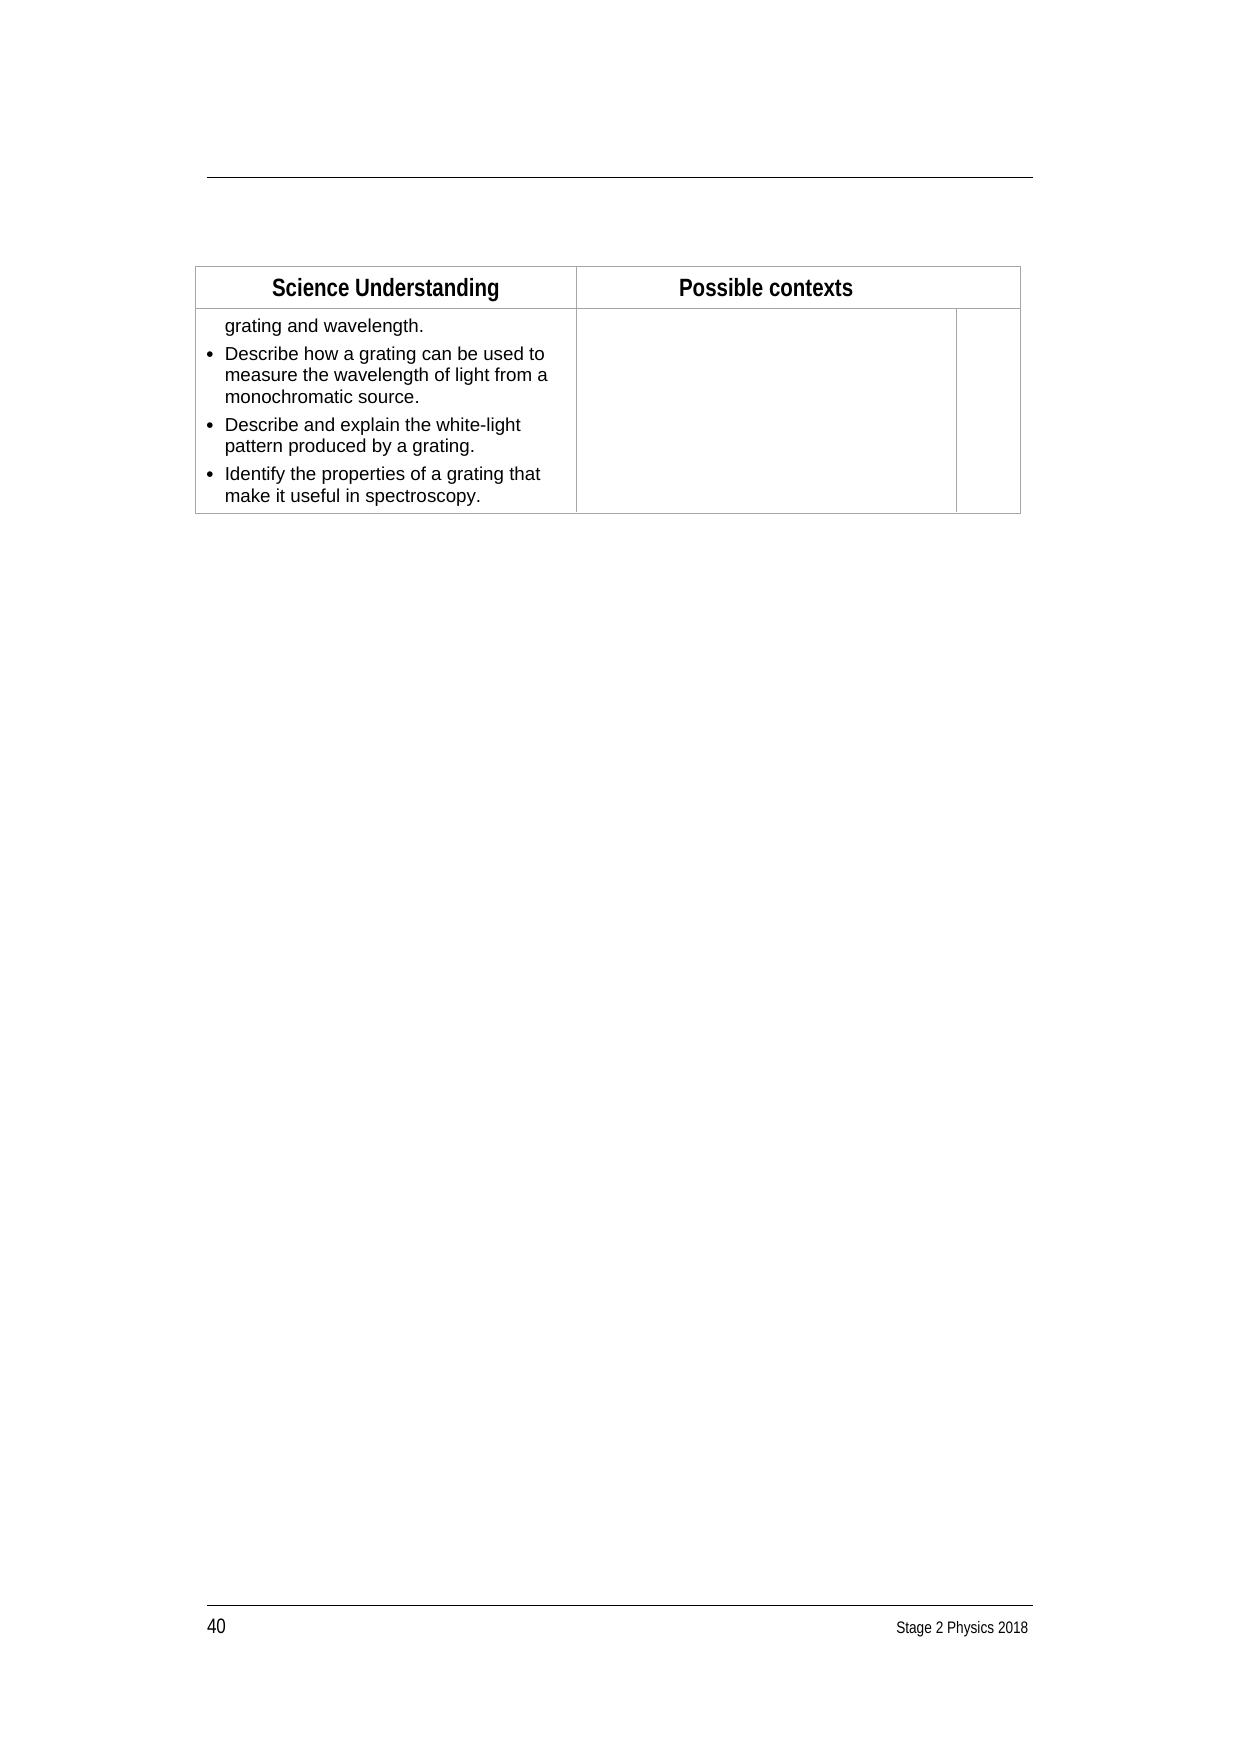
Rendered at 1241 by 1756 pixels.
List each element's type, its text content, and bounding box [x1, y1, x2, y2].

table_cell [957, 309, 1020, 512]
table_header Science Understanding [196, 267, 576, 308]
table_header Possible contexts [577, 267, 956, 308]
table_header [956, 267, 1020, 308]
table_cell [577, 309, 956, 512]
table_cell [196, 309, 576, 512]
